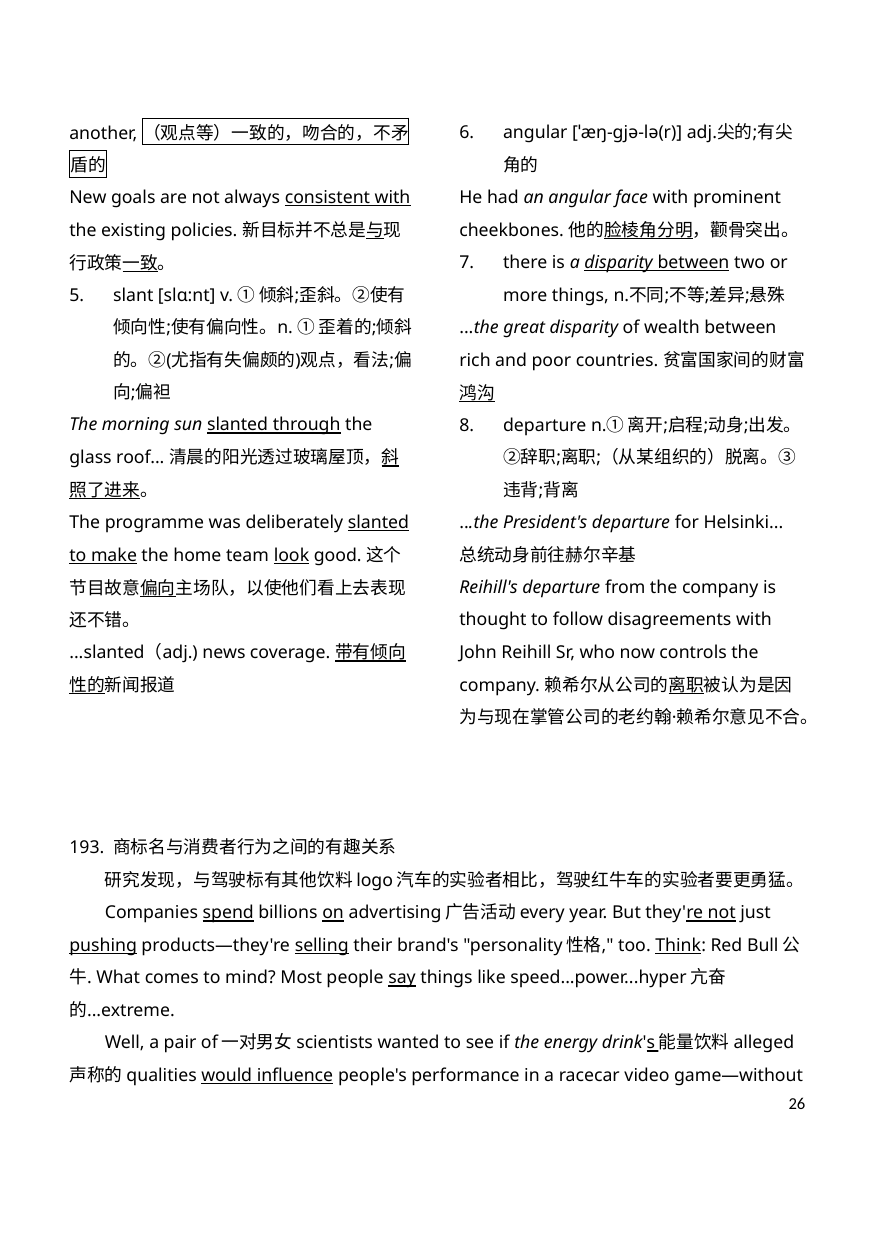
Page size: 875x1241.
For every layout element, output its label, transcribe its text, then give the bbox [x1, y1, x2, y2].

list 商标名与消费者行为之间的有趣关系 [69, 830, 805, 863]
list angular [ˈæŋ-gjə-lə(r)] adj.尖的;有尖角的 [459, 115, 805, 180]
list there is a disparity between two or more things, n.不同;不等;差异;悬殊 [459, 245, 805, 310]
text He had an angular face with prominent cheekbones. 他的脸棱角分明，颧骨突出。 [459, 180, 805, 245]
text Companies spend billions on advertising广告活动 every year. But they're not just pushing products—they're selling their brand's "personality性格," too. Think: Red Bull公牛. What comes to mind? Most people say things like speed...power...hyper亢奋的...extreme. [69, 895, 805, 1025]
list departure n.①离开;启程;动身;出发。②辞职;离职;（从某组织的）脱离。③违背;背离 [459, 408, 805, 505]
text ...slanted（adj.) news coverage. 带有倾向性的新闻报道 [69, 635, 415, 700]
text ...the great disparity of wealth between rich and poor countries. 贫富国家间的财富鸿沟 [459, 310, 805, 408]
list slant [slɑ:nt] v. ①倾斜;歪斜。②使有倾向性;使有偏向性。n. ①歪着的;倾斜的。②(尤指有失偏颇的)观点，看法;偏向;偏袒 [69, 278, 415, 408]
text Reihill's departure from the company is thought to follow disagreements with John Reihill Sr, who now controls the company. 赖希尔从公司的离职被认为是因为与现在掌管公司的老约翰·赖希尔意见不合。 [459, 570, 805, 733]
text The programme was deliberately slanted to make the home team look good. 这个节目故意偏向主场队，以使他们看上去表现还不错。 [69, 505, 415, 635]
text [69, 1025, 805, 1090]
text 研究发现，与驾驶标有其他饮料logo汽车的实验者相比，驾驶红牛车的实验者要更勇猛。 [69, 863, 805, 895]
text ...the President's departure for Helsinki... 总统动身前往赫尔辛基 [459, 505, 805, 570]
text New goals are not always consistent with the existing policies. 新目标并不总是与现行政策一致。 [69, 180, 415, 278]
text →one fact or idea is consistent with another, （观点等）一致的，吻合的，不矛盾的 [69, 115, 415, 180]
text The morning sun slanted through the glass roof... 清晨的阳光透过玻璃屋顶，斜照了进来。 [69, 408, 415, 505]
